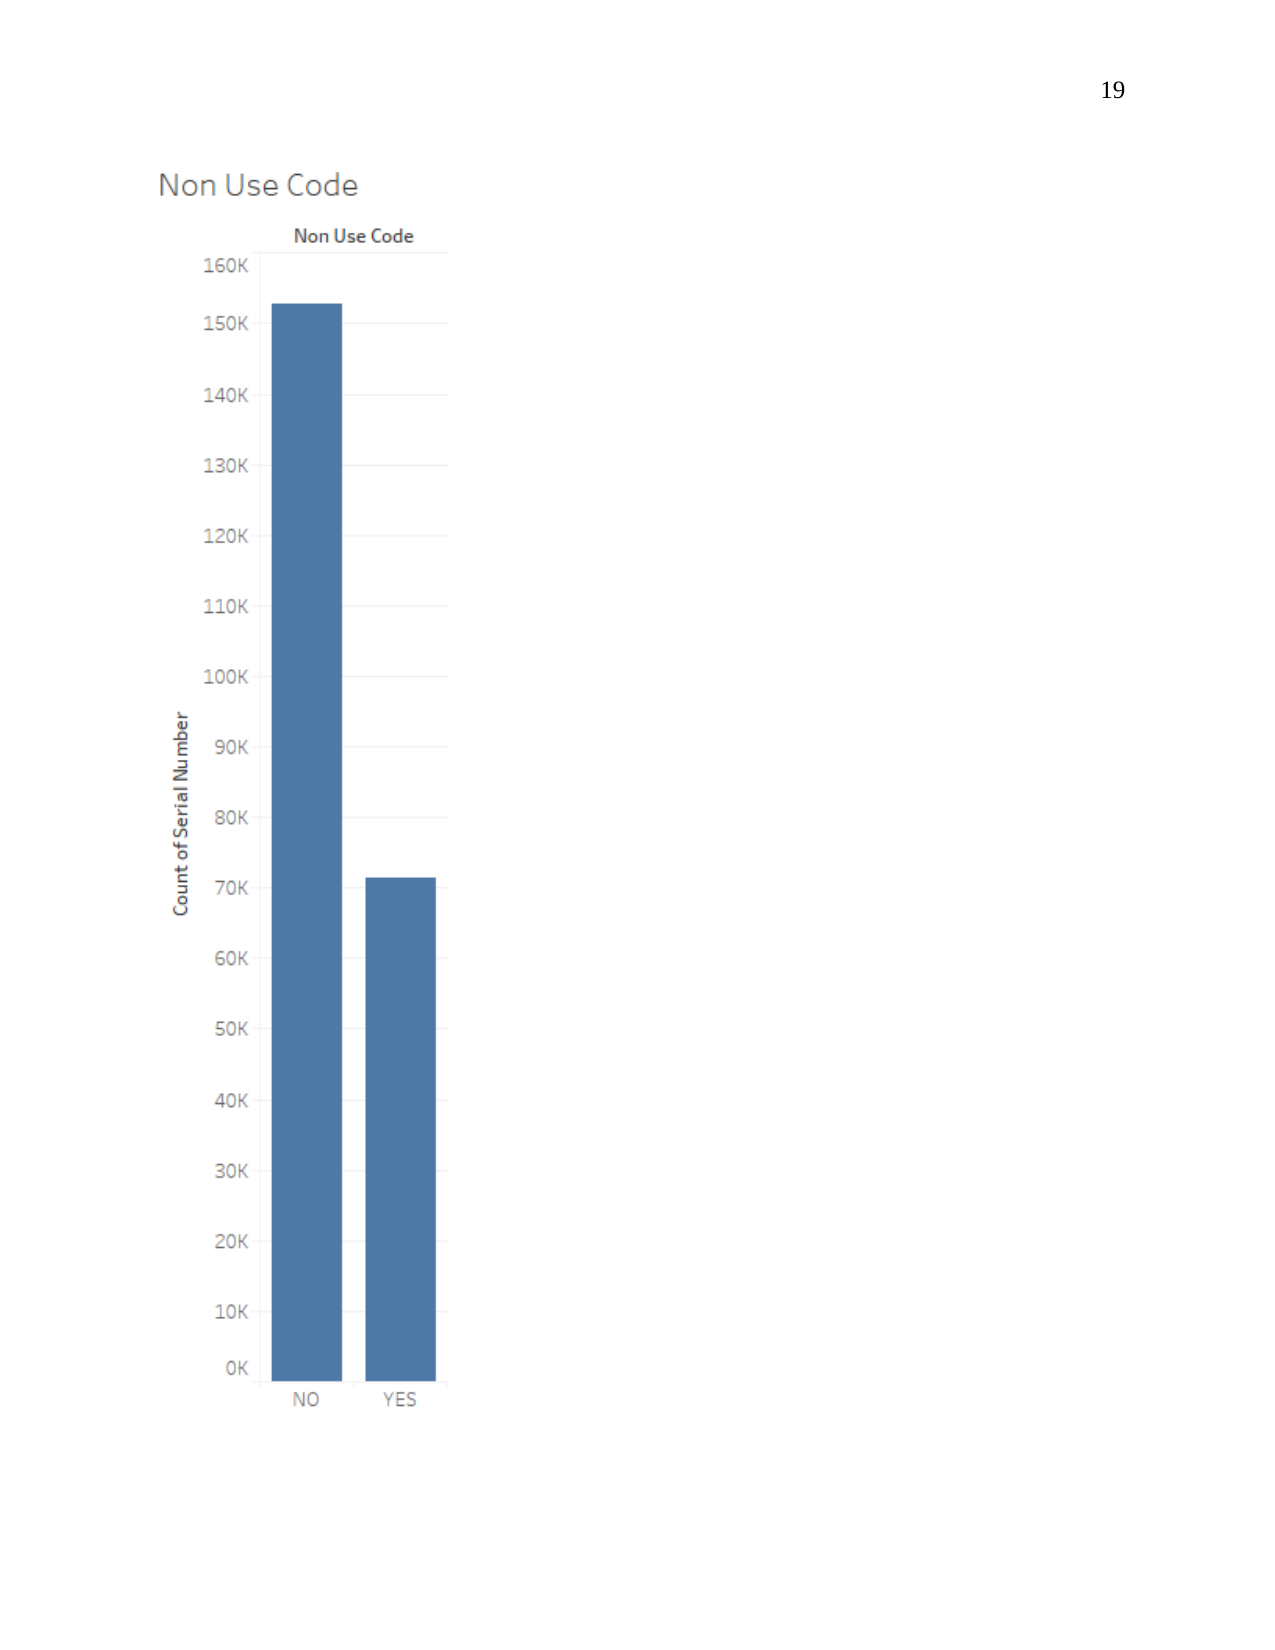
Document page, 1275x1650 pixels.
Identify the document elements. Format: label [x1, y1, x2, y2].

picture [150, 150, 530, 1419]
